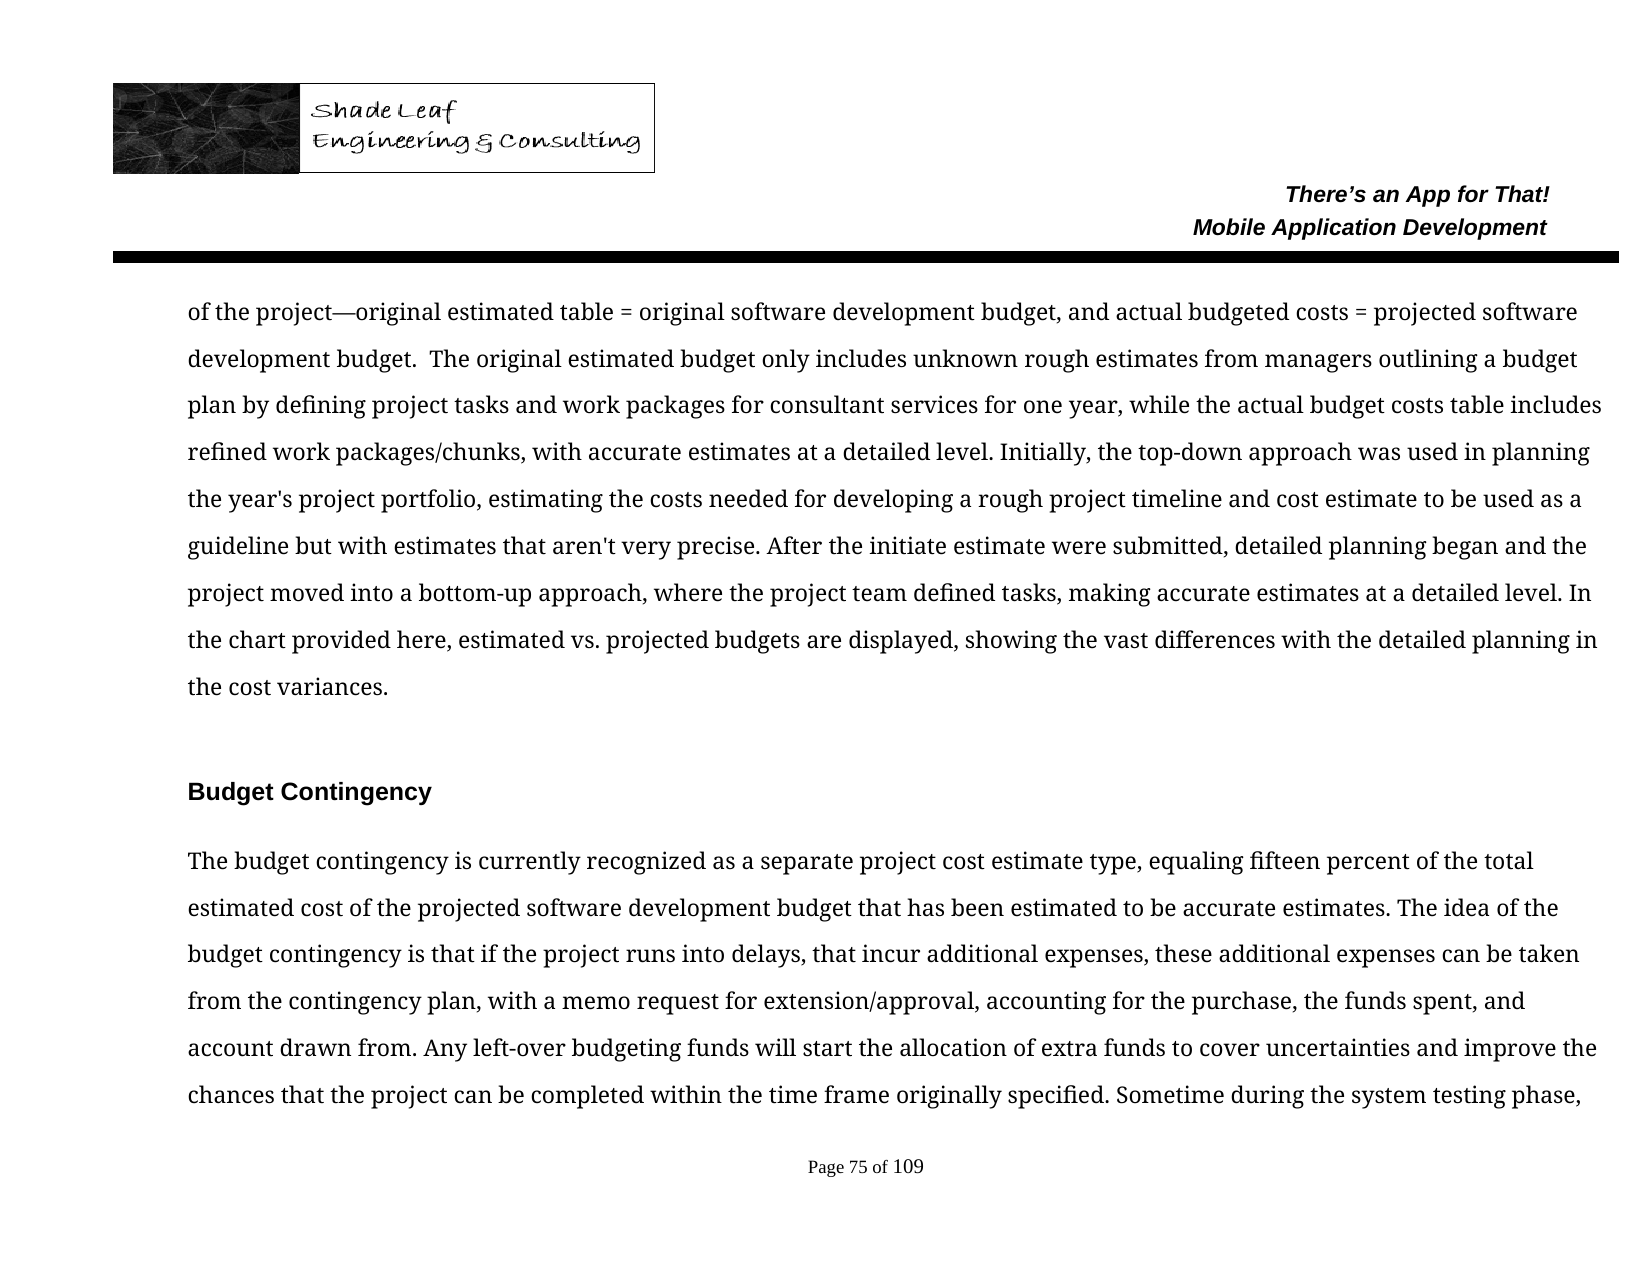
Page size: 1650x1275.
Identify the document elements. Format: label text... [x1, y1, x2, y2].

text the chart provided here, estimated vs. projected budgets are displayed, showing the vast differences with the detailed planning in [187, 624, 1619, 655]
text account drawn from. Any left-over budgeting funds will start the allocation of extra funds to cover uncertainties and improve the [187, 1032, 1619, 1063]
text estimated cost of the projected software development budget that has been estimated to be accurate estimates. The idea of the [187, 891, 1619, 923]
text chances that the project can be completed within the time frame originally specified. Sometime during the system testing phase, [187, 1079, 1619, 1110]
text project moved into a bottom-up approach, where the project team defined tasks, making accurate estimates at a detailed level. In [187, 577, 1619, 608]
text the cost variances. [187, 671, 1619, 702]
text of the project—original estimated table = original software development budget, and actual budgeted costs = projected software [187, 296, 1619, 327]
picture [112, 81, 658, 175]
text The budget contingency is currently recognized as a separate project cost estimate type, equaling fifteen percent of the total [187, 844, 1619, 876]
text budget contingency is that if the project runs into delays, that incur additional expenses, these additional expenses can be taken [187, 938, 1619, 969]
text refined work packages/chunks, with accurate estimates at a detailed level. Initially, the top-down approach was used in planning [187, 436, 1619, 468]
text plan by defining project tasks and work packages for consultant services for one year, while the actual budget costs table includes [187, 389, 1619, 421]
text development budget. The original estimated budget only includes unknown rough estimates from managers outlining a budget [187, 343, 1619, 374]
text the year's project portfolio, estimating the costs needed for developing a rough project timeline and cost estimate to be used as a [187, 483, 1619, 514]
subtitle Budget Contingency [187, 777, 1619, 806]
text guideline but with estimates that aren't very precise. After the initiate estimate were submitted, detailed planning began and the [187, 530, 1619, 561]
text from the contingency plan, with a memo request for extension/approval, accounting for the purchase, the funds spent, and [187, 985, 1619, 1016]
